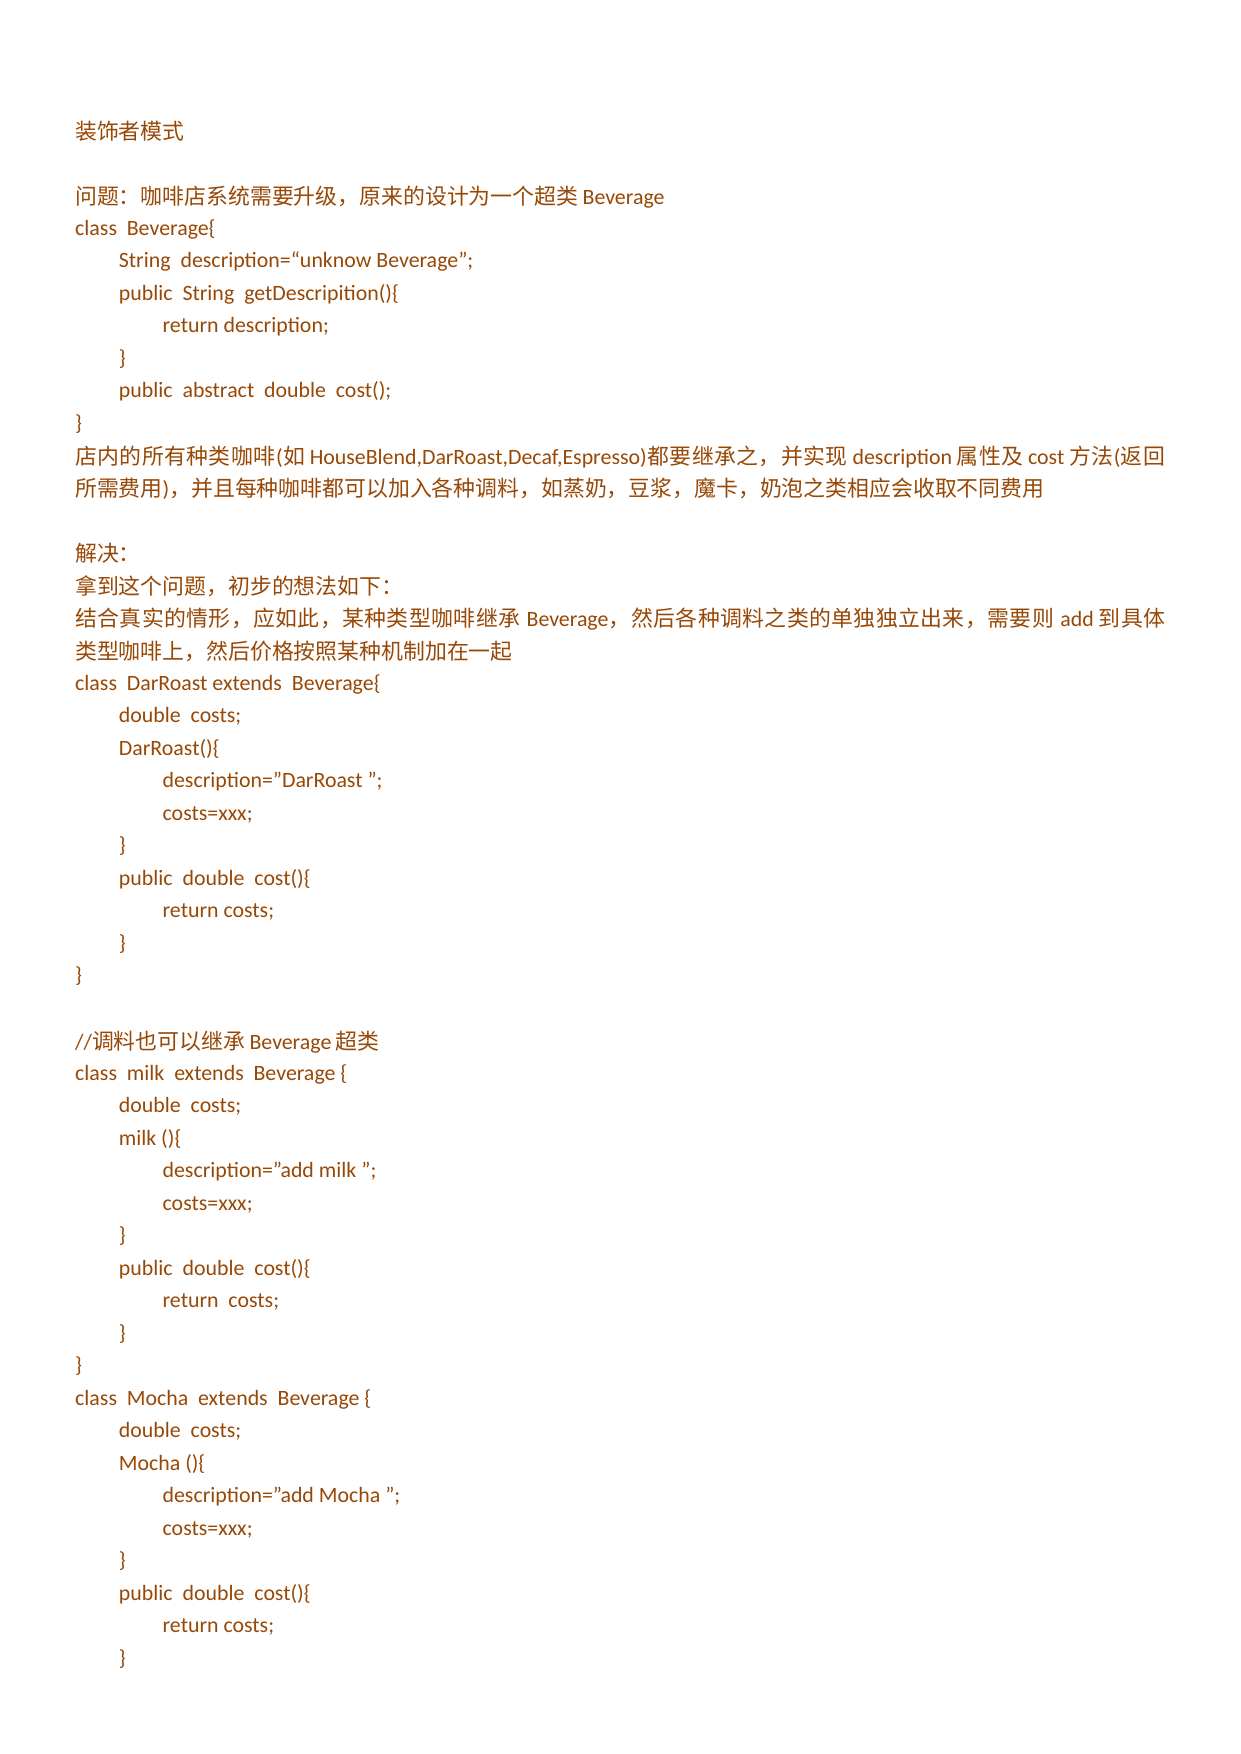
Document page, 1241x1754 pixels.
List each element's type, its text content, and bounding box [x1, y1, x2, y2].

text public double cost(){ [75, 1576, 1165, 1608]
text return costs; [75, 893, 1165, 926]
text public double cost(){ [75, 1251, 1165, 1283]
text } [75, 1641, 1165, 1673]
text DarRoast(){ [75, 731, 1165, 763]
text 装饰者模式 [75, 113, 1165, 146]
text return description; [75, 308, 1165, 341]
text public double cost(){ [75, 861, 1165, 893]
text } [75, 341, 1165, 373]
text } [75, 958, 1165, 991]
text } [75, 926, 1165, 958]
text description=”add milk ”; [75, 1153, 1165, 1186]
text double costs; [75, 1088, 1165, 1121]
text //调料也可以继承Beverage超类 [75, 1023, 1165, 1056]
text double costs; [75, 698, 1165, 731]
text return costs; [75, 1608, 1165, 1641]
text 拿到这个问题，初步的想法如下： [75, 568, 1165, 601]
text description=”add Mocha ”; [75, 1478, 1165, 1511]
text milk (){ [75, 1121, 1165, 1153]
text } [75, 406, 1165, 438]
text return costs; [75, 1283, 1165, 1316]
text costs=xxx; [75, 796, 1165, 828]
text } [75, 1218, 1165, 1251]
text description=”DarRoast ”; [75, 763, 1165, 796]
text class Mocha extends Beverage { [75, 1381, 1165, 1413]
text 结合真实的情形，应如此，某种类型咖啡继承Beverage，然后各种调料之类的单独独立出来，需要则add到具体类型咖啡上，然后价格按照某种机制加在一起 [75, 601, 1165, 666]
text public String getDescripition(){ [75, 276, 1165, 308]
text double costs; [75, 1413, 1165, 1446]
text 问题：咖啡店系统需要升级，原来的设计为一个超类Beverage [75, 178, 1165, 211]
text class milk extends Beverage { [75, 1056, 1165, 1088]
text 解决： [75, 536, 1165, 568]
text class DarRoast extends Beverage{ [75, 666, 1165, 698]
text costs=xxx; [119, 1511, 1165, 1543]
text } [75, 1348, 1165, 1381]
text public abstract double cost(); [75, 373, 1165, 406]
text class Beverage{ [75, 211, 1165, 243]
text } [75, 1316, 1165, 1348]
text String description=“unknow Beverage”; [75, 243, 1165, 276]
text } [75, 1543, 1165, 1576]
text Mocha (){ [75, 1446, 1165, 1478]
text 店内的所有种类咖啡(如HouseBlend,DarRoast,Decaf,Espresso)都要继承之，并实现description属性及cost方法(返回所需费用)，并且每种咖啡都可以加入各种调料，如蒸奶，豆浆，魔卡，奶泡之类相应会收取不同费用 [75, 438, 1165, 503]
text } [75, 828, 1165, 861]
text costs=xxx; [75, 1186, 1165, 1218]
